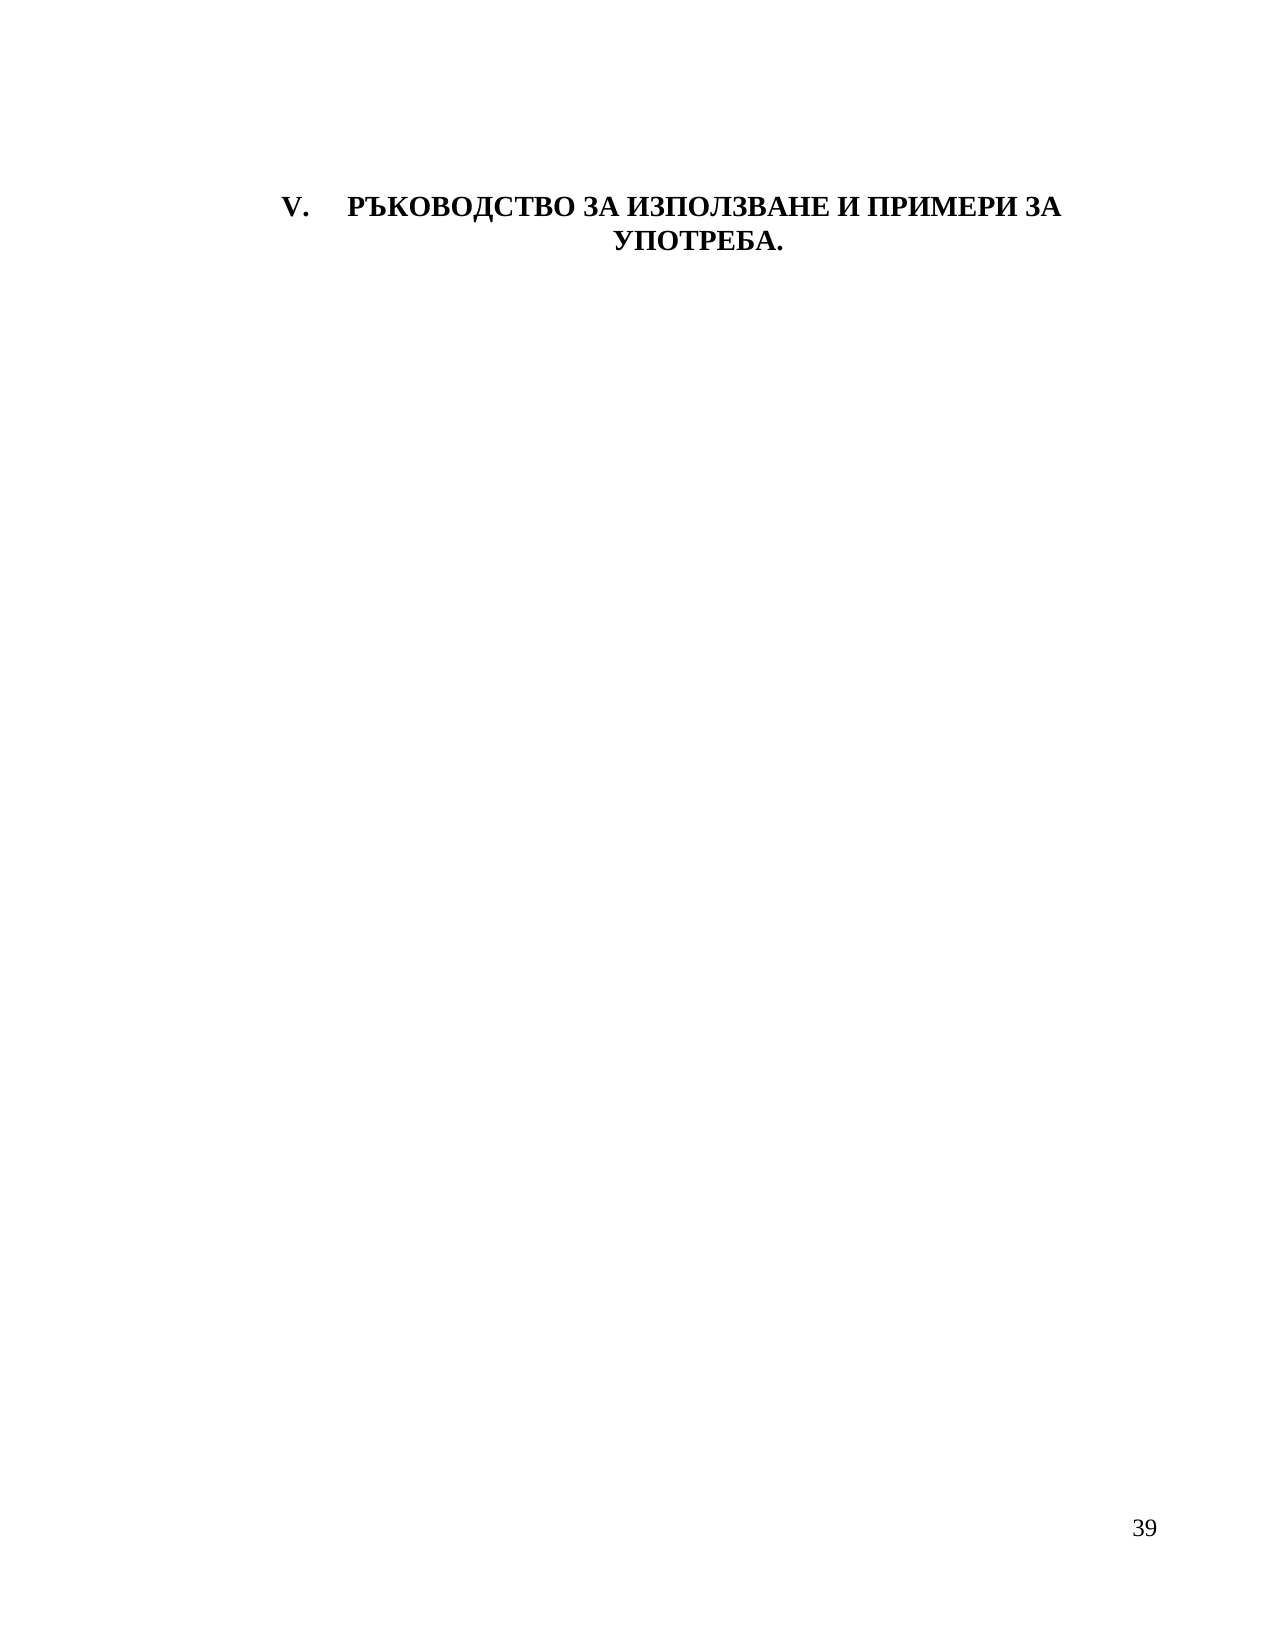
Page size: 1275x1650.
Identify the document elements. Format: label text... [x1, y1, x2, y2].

subtitle Ръководство за използване и примери за употреба. [215, 189, 1157, 256]
